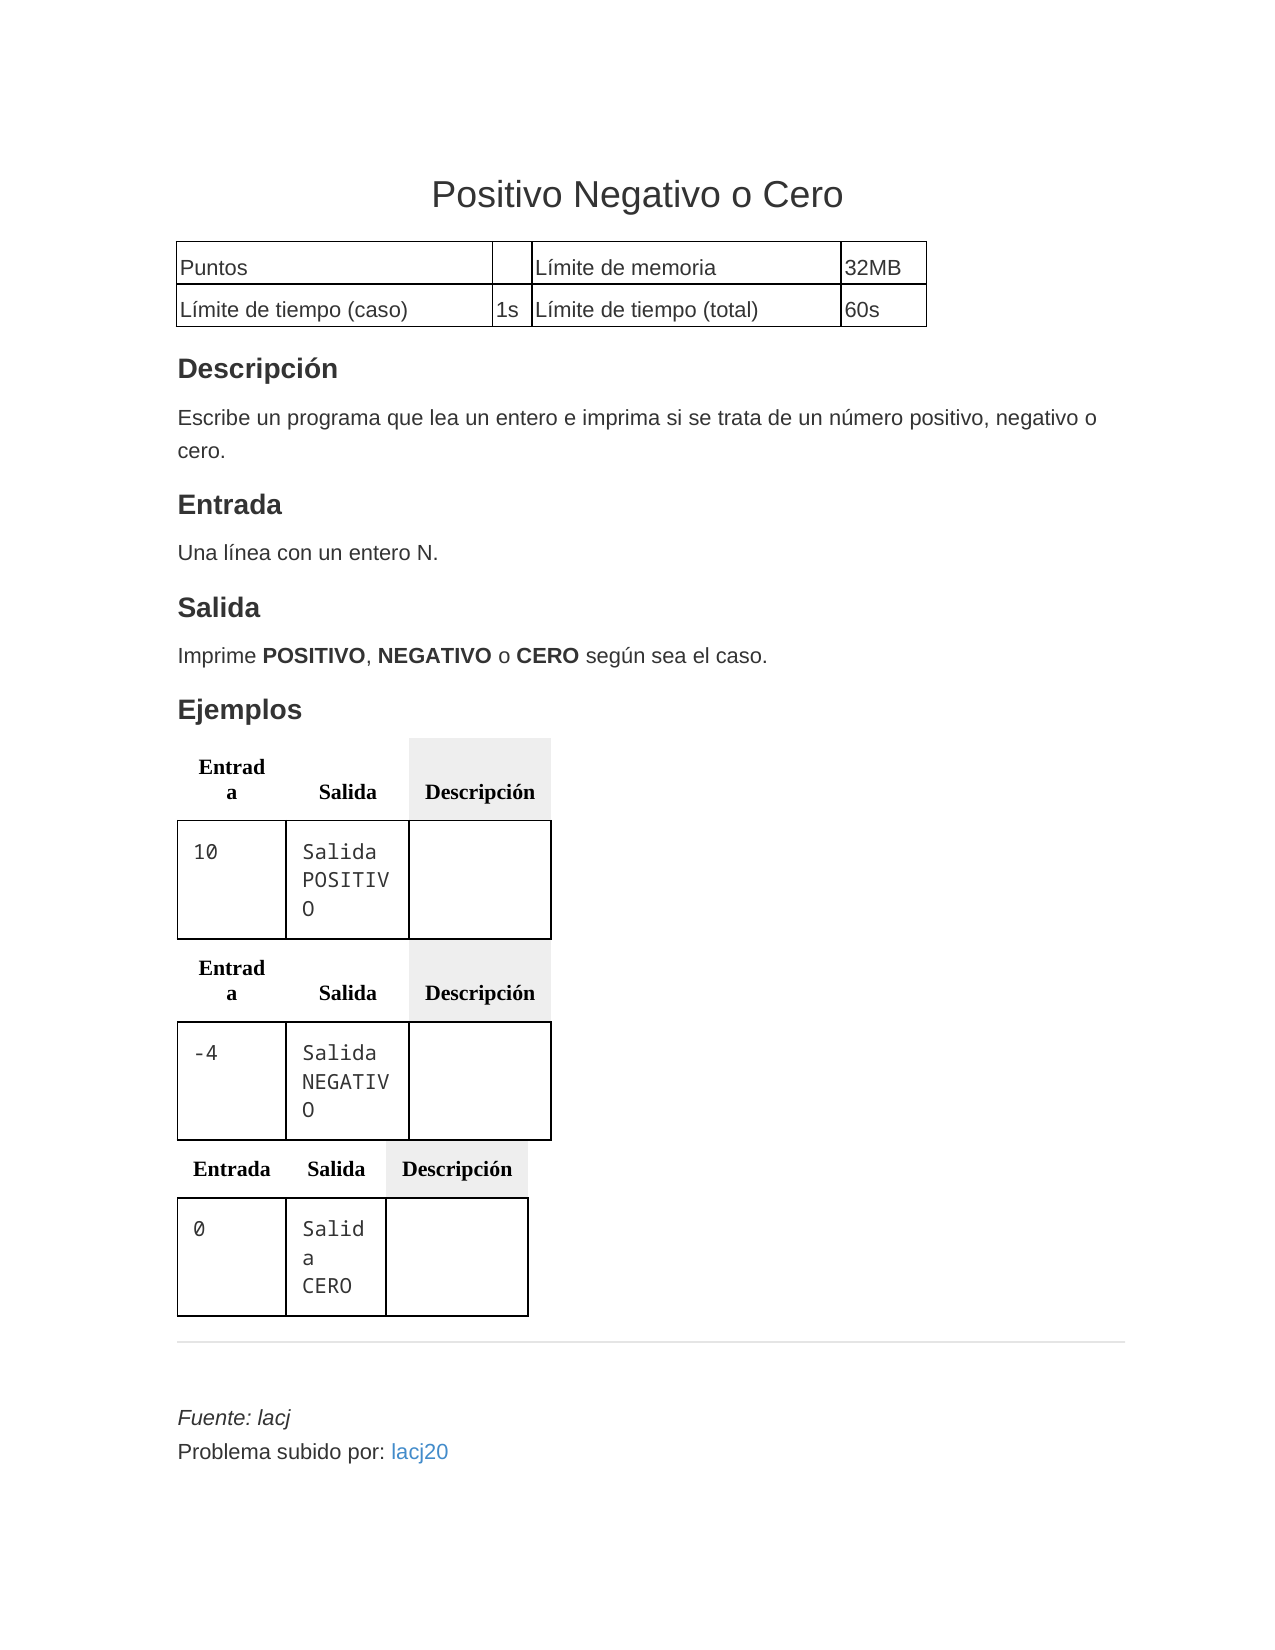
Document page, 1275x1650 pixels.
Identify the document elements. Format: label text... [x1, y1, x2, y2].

table_header Descripción [409, 738, 551, 820]
table_cell Salida NEGATIVO [287, 1023, 408, 1139]
table_cell Límite de tiempo (total) [533, 285, 840, 326]
table_cell Límite de tiempo (caso) [177, 285, 492, 326]
table_header Entrada [177, 1141, 286, 1197]
table_header Descripción [409, 940, 551, 1021]
table_header Puntos [177, 242, 492, 283]
table_cell 10 [178, 821, 285, 938]
text Salida [177, 591, 1098, 623]
text Fuente: lacj [177, 1395, 1098, 1430]
table_cell 1s [493, 285, 531, 326]
table_header Entrada [177, 738, 286, 820]
table_header [493, 242, 531, 283]
table_cell 0 [178, 1199, 285, 1315]
table_header Límite de memoria [533, 242, 840, 283]
table_cell [410, 821, 550, 938]
text Imprime POSITIVO, NEGATIVO o CERO según sea el caso. [177, 635, 1098, 668]
table_cell 60s [842, 285, 926, 326]
table_cell Salida CERO [287, 1199, 385, 1315]
text Positivo Negativo o Cero [202, 173, 1073, 216]
table_cell [387, 1199, 527, 1315]
table_cell -4 [178, 1023, 285, 1139]
table_header Descripción [386, 1141, 528, 1197]
text Escribe un programa que lea un entero e imprima si se trata de un número positivo, negativo o cero. [177, 397, 1098, 463]
table_header 32MB [842, 242, 926, 283]
table_header Salida [286, 1141, 386, 1197]
table_cell Salida POSITIVO [287, 821, 408, 938]
text Descripción [177, 352, 1098, 385]
table_header Salida [286, 940, 409, 1021]
text Problema subido por: lacj20 [177, 1430, 1098, 1464]
text Ejemplos [177, 693, 1098, 726]
table_header Salida [286, 738, 409, 820]
table_cell [410, 1023, 550, 1139]
table_header Entrada [177, 940, 286, 1021]
text Una línea con un entero N. [177, 533, 1098, 566]
text Entrada [177, 488, 1098, 520]
